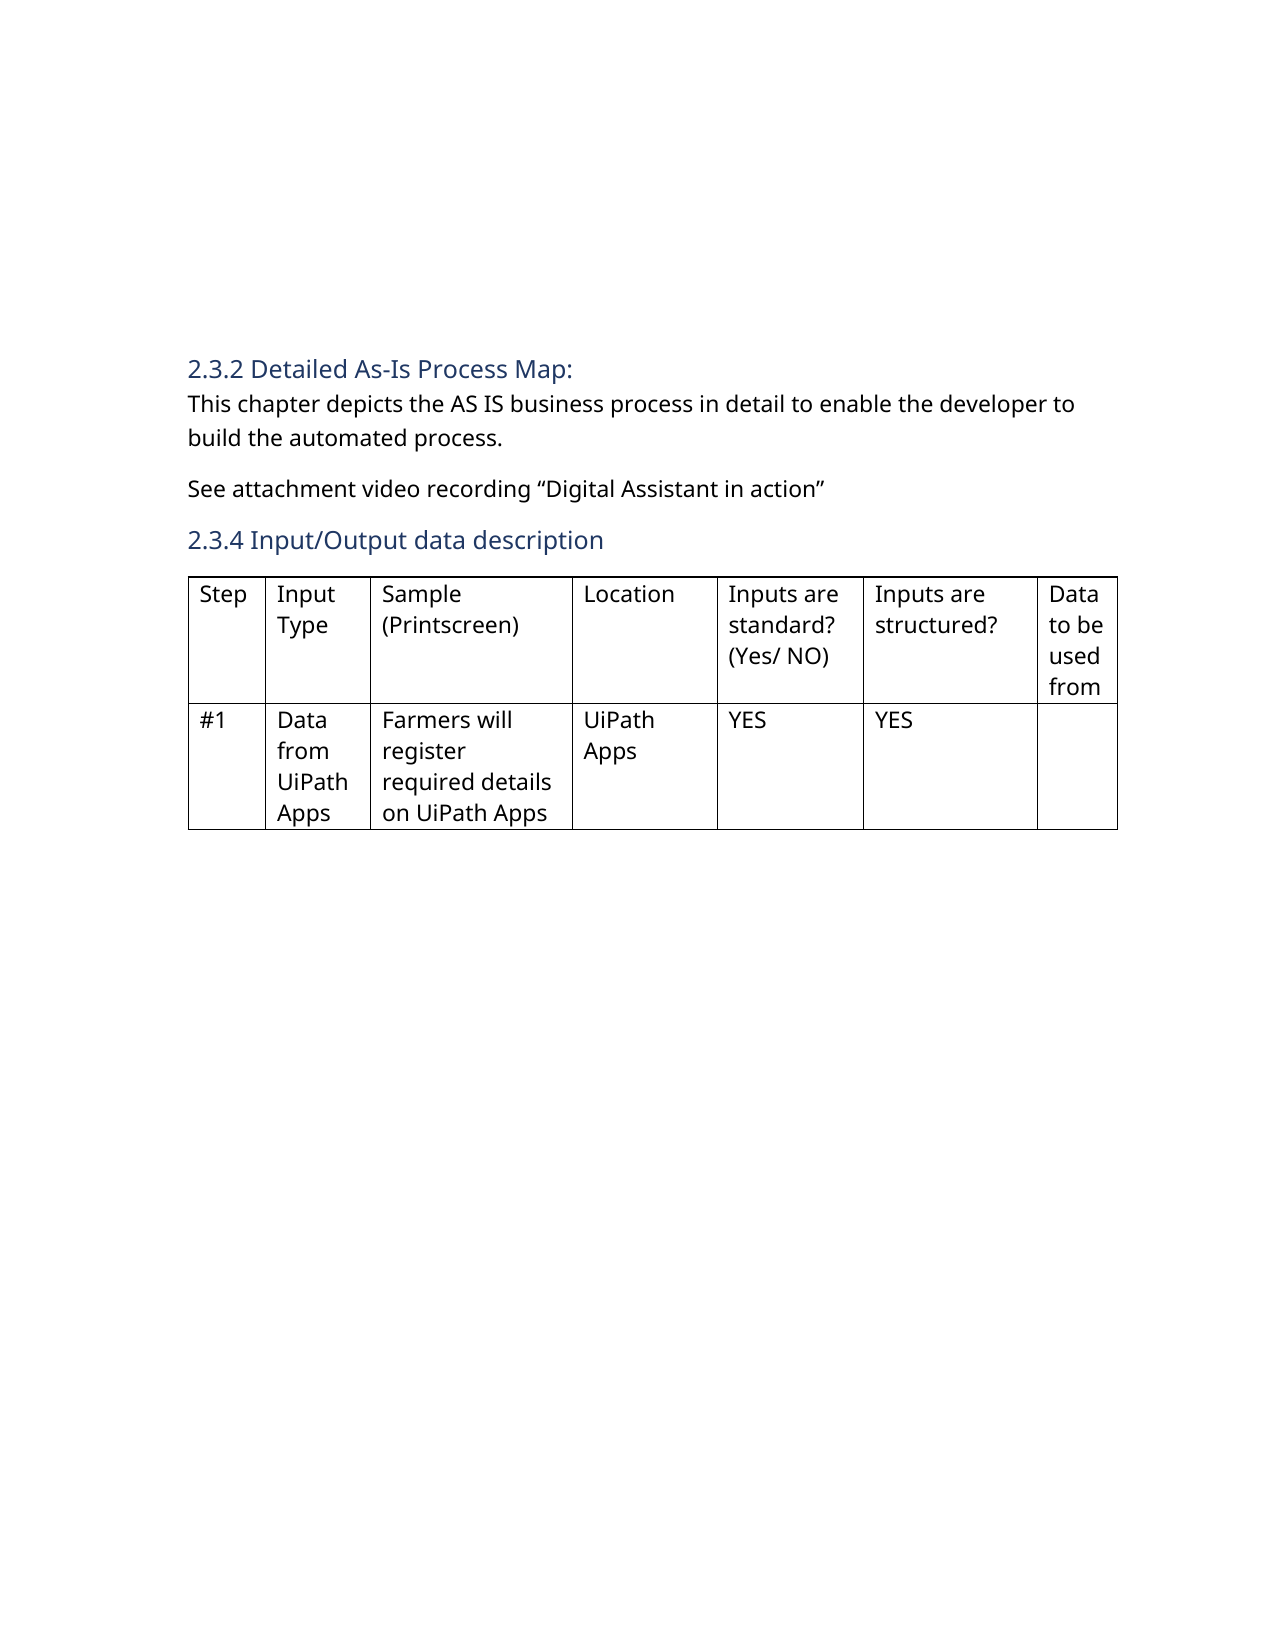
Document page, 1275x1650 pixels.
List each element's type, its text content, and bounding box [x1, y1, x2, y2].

table_cell Data from UiPath Apps [266, 704, 370, 828]
table_cell UiPath Apps [573, 704, 717, 828]
text See attachment video recording “Digital Assistant in action” [187, 473, 1087, 504]
subtitle 2.3.2 Detailed As-Is Process Map: [187, 352, 1087, 386]
table_header Location [573, 578, 717, 702]
table_header Input Type [266, 578, 370, 702]
table_header Data to be used from [1038, 578, 1117, 702]
table_cell #1 [189, 704, 265, 828]
table_header Inputs are structured? [864, 578, 1037, 702]
table_header Inputs are standard? (Yes/ NO) [718, 578, 863, 702]
table_cell YES [864, 704, 1037, 828]
table_header Step [189, 578, 265, 702]
table_header Sample (Printscreen) [371, 578, 572, 702]
table_cell [1038, 704, 1117, 828]
text This chapter depicts the AS IS business process in detail to enable the developer to build the automated process. [187, 388, 1087, 453]
table_cell Farmers will register required details on UiPath Apps [371, 704, 572, 828]
table_cell YES [718, 704, 863, 828]
text 2.3.4 Input/Output data description [187, 523, 1087, 557]
